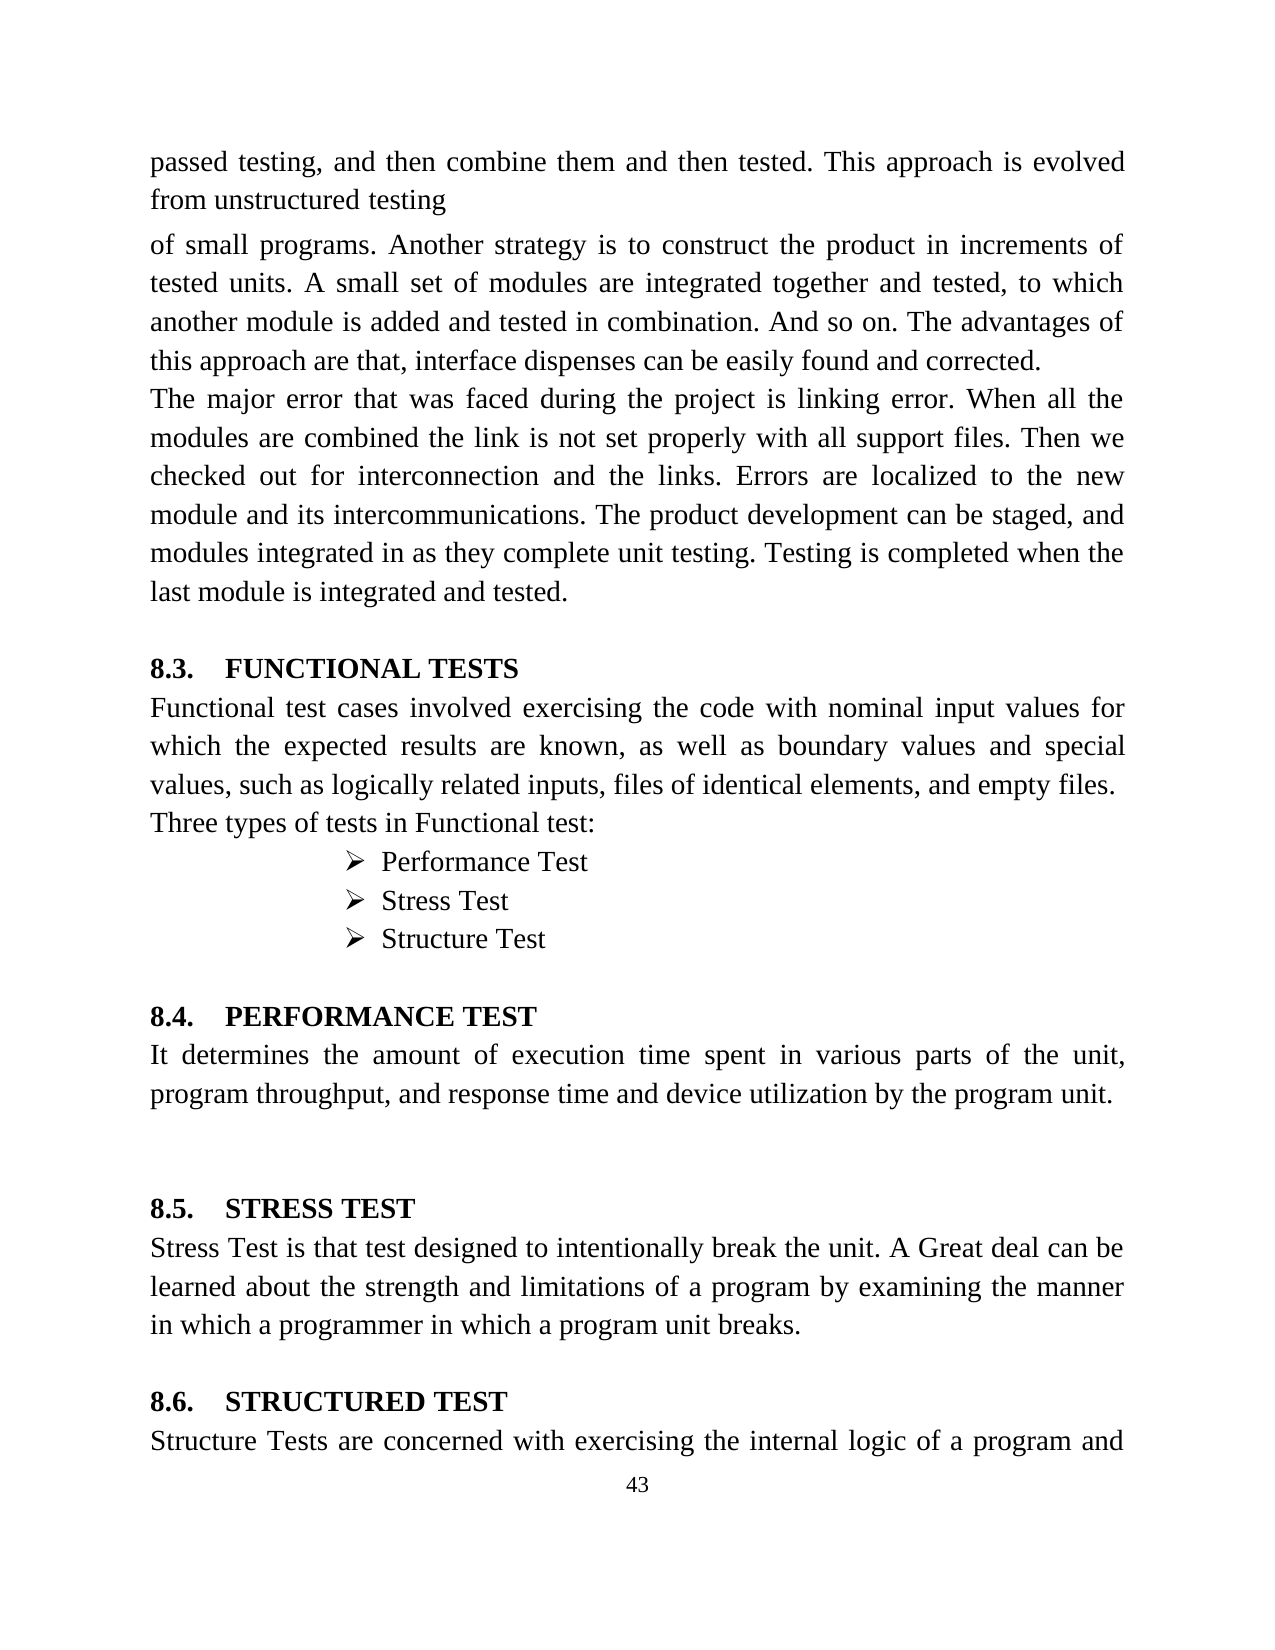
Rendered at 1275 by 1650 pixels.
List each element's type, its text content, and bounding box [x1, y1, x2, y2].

text Functional test cases involved exercising the code with nominal input values for which the expected results are known, as well as boundary values and special values, such as logically related inputs, files of identical elements, and empty files. [150, 690, 1126, 801]
text of small programs. Another strategy is to construct the product in increments of tested units. A small set of modules are integrated together and tested, to which another module is added and tested in combination. And so on. The advantages of this approach are that, interface dispenses can be easily found and corrected. [150, 227, 1125, 376]
subtitle STRUCTURED TEST [150, 1384, 1275, 1418]
subtitle PERFORMANCE TEST [150, 999, 1275, 1032]
list Stress Test [344, 883, 1275, 917]
text It determines the amount of execution time spent in various parts of the unit, program throughput, and response time and device utilization by the program unit. [150, 1037, 1126, 1109]
subtitle FUNCTIONAL TESTS [150, 651, 1275, 685]
list Structure Test [344, 922, 1275, 955]
subtitle STRESS TEST [150, 1191, 1275, 1225]
text Three types of tests in Functional test: [150, 806, 1275, 839]
text Stress Test is that test designed to intentionally break the unit. A Great deal can be learned about the strength and limitations of a program by examining the manner in which a programmer in which a program unit breaks. [150, 1230, 1126, 1341]
text The major error that was faced during the project is linking error. When all the modules are combined the link is not set properly with all support files. Then we checked out for interconnection and the links. Errors are localized to the new module and its intercommunications. The product development can be staged, and modules integrated in as they complete unit testing. Testing is completed when the last module is integrated and tested. [150, 381, 1125, 607]
list Performance Test [344, 844, 1275, 878]
